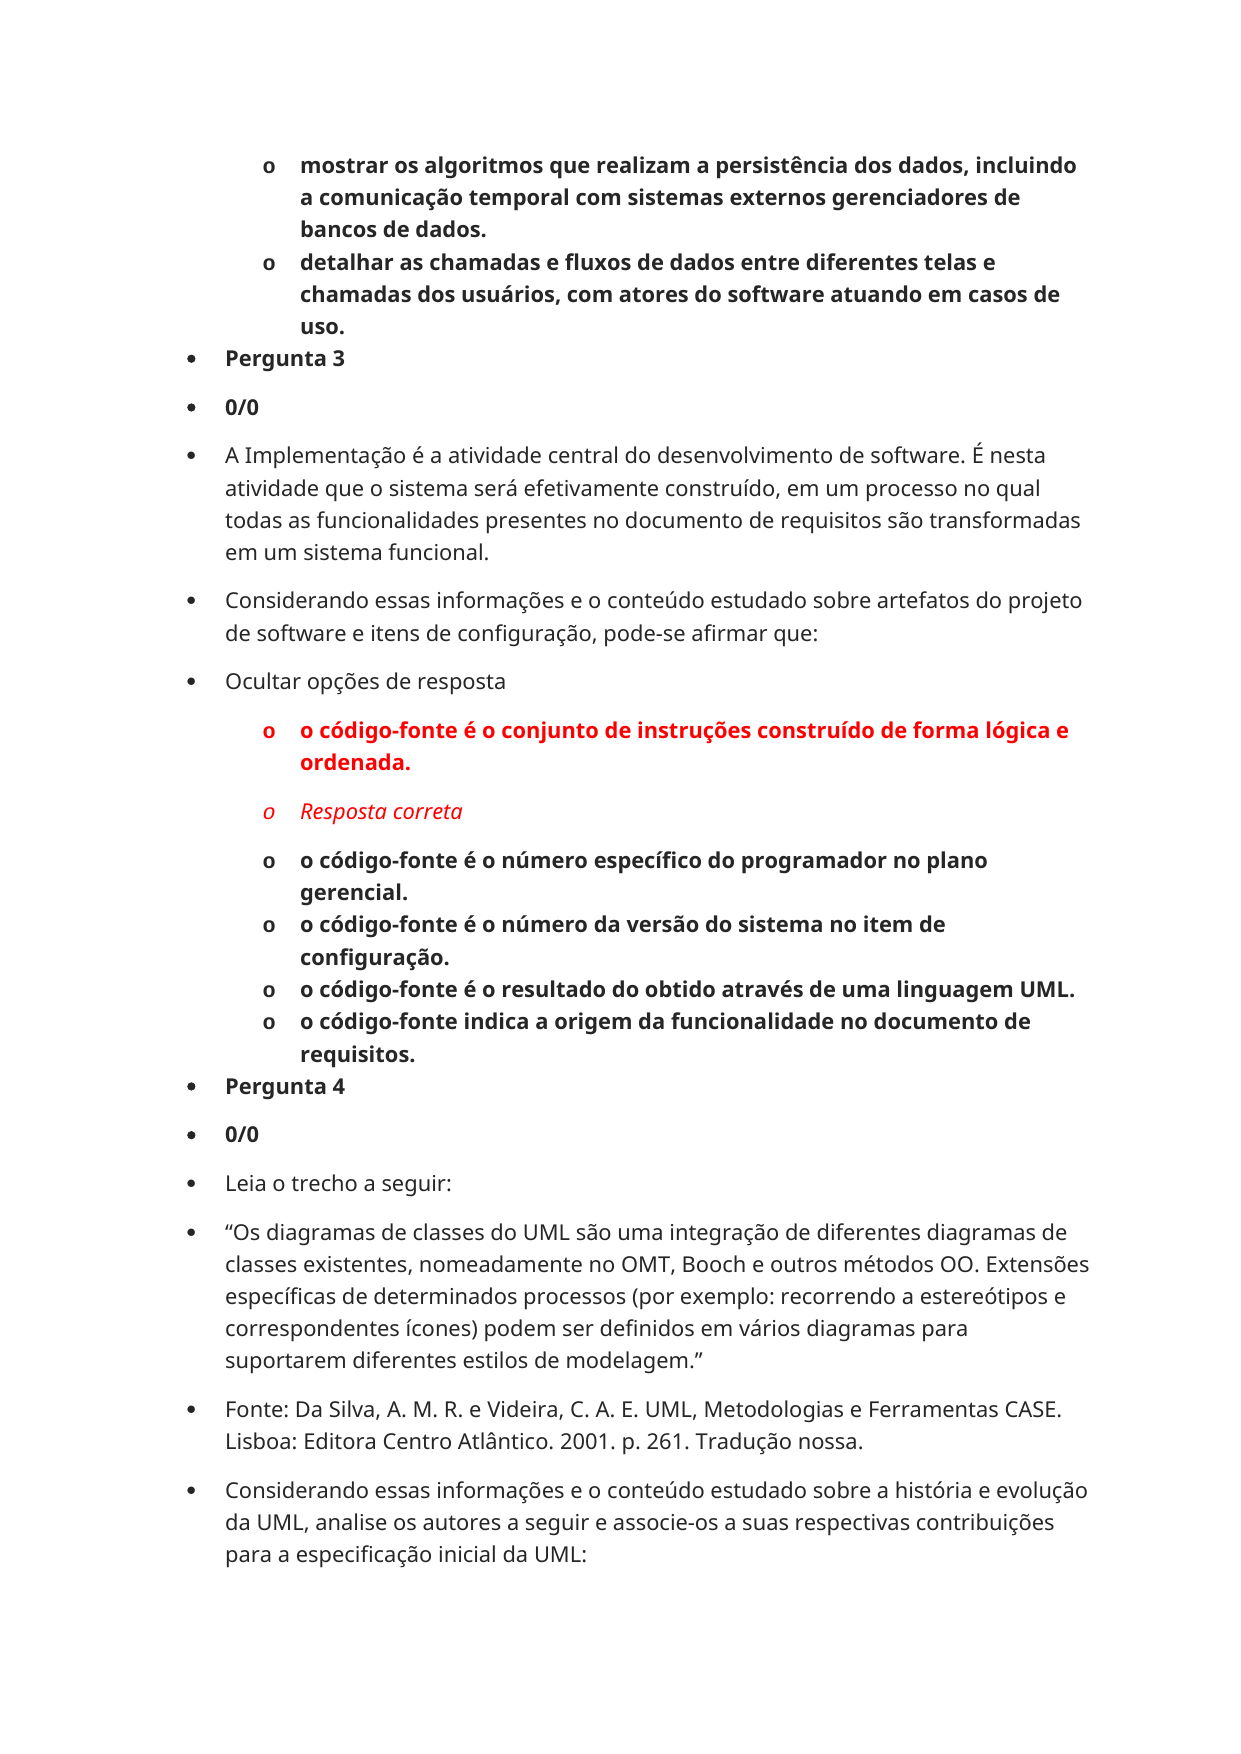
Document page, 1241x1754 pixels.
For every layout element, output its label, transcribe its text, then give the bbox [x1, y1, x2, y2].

list o código-fonte é o número da versão do sistema no item de configuração. [262, 909, 1090, 972]
list Fonte: Da Silva, A. M. R. e Videira, C. A. E. UML, Metodologias e Ferramentas CASE. Lisboa: Editora Centro Atlântico. 2001. p. 261. Tradução nossa. [187, 1394, 1090, 1456]
list Considerando essas informações e o conteúdo estudado sobre artefatos do projeto de software e itens de configuração, pode-se afirmar que: [187, 585, 1090, 647]
list mostrar os algoritmos que realizam a persistência dos dados, incluindo a comunicação temporal com sistemas externos gerenciadores de bancos de dados. [262, 150, 1090, 244]
list 0/0 [187, 1119, 1090, 1149]
list 0/0 [187, 392, 1090, 421]
list Pergunta 4 [187, 1071, 1090, 1100]
list o código-fonte indica a origem da funcionalidade no documento de requisitos. [262, 1006, 1090, 1068]
list Leia o trecho a seguir: [187, 1168, 1090, 1198]
list detalhar as chamadas e fluxos de dados entre diferentes telas e chamadas dos usuários, com atores do software atuando em casos de uso. [262, 246, 1090, 341]
list Ocultar opções de resposta [187, 666, 1090, 696]
list Considerando essas informações e o conteúdo estudado sobre a história e evolução da UML, analise os autores a seguir e associe-os a suas respectivas contribuições para a especificação inicial da UML: [187, 1475, 1090, 1569]
list A Implementação é a atividade central do desenvolvimento de software. É nesta atividade que o sistema será efetivamente construído, em um processo no qual todas as funcionalidades presentes no documento de requisitos são transformadas em um sistema funcional. [187, 440, 1090, 566]
list o código-fonte é o resultado do obtido através de uma linguagem UML. [262, 974, 1090, 1004]
list o código-fonte é o conjunto de instruções construído de forma lógica e ordenada. [262, 715, 1090, 777]
list o código-fonte é o número específico do programador no plano gerencial. [262, 845, 1090, 907]
list Resposta correta [262, 796, 1090, 826]
list “Os diagramas de classes do UML são uma integração de diferentes diagramas de classes existentes, nomeadamente no OMT, Booch e outros métodos OO. Extensões específicas de determinados processos (por exemplo: recorrendo a estereótipos e correspondentes ícones) podem ser definidos em vários diagramas para suportarem diferentes estilos de modelagem.” [187, 1217, 1090, 1375]
list Pergunta 3 [187, 343, 1090, 373]
